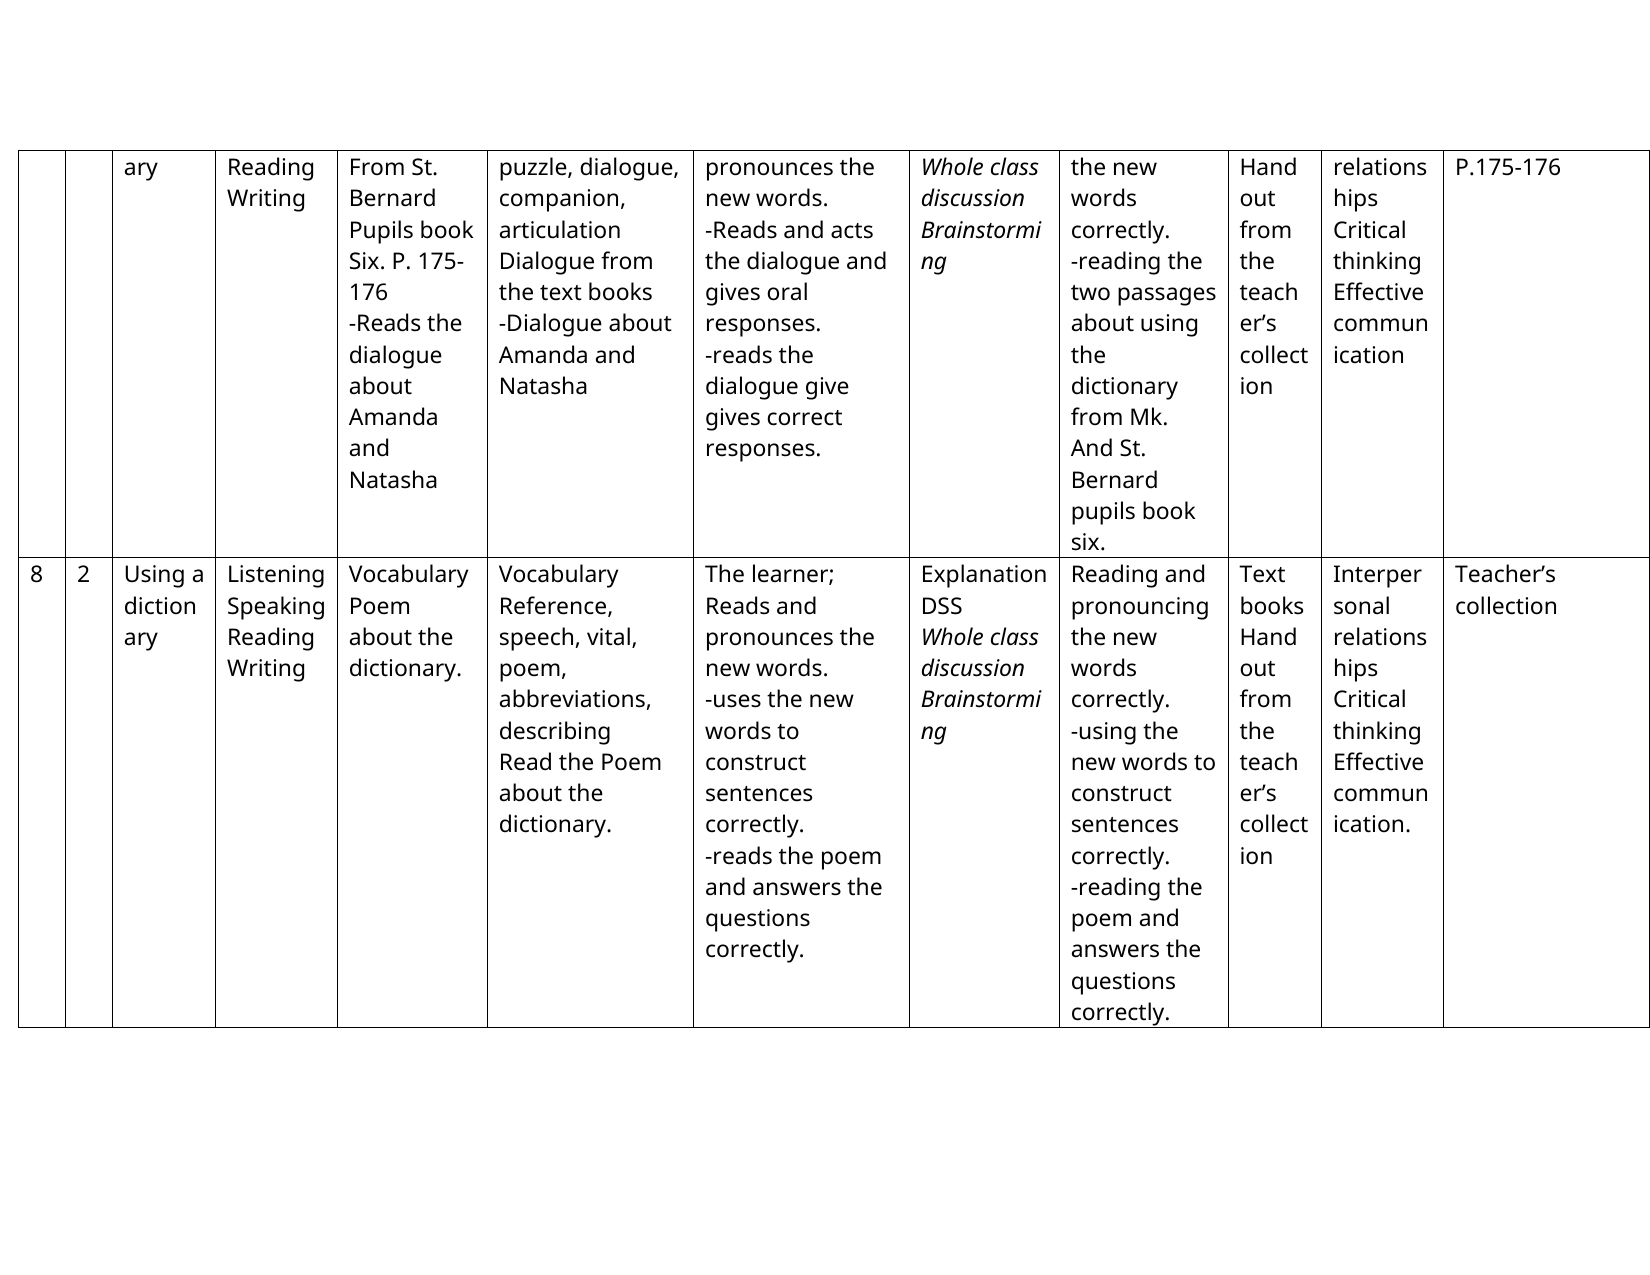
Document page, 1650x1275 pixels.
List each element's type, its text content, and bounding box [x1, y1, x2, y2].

table_cell Teacher’s collection [1444, 558, 1649, 1027]
table_cell Listening Speaking Reading Writing [216, 558, 337, 1027]
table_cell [1229, 151, 1321, 557]
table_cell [216, 151, 337, 557]
table_cell Reading and pronouncing the new words correctly. -using the new words to construct sentences correctly. -reading the poem and answers the questions correctly. [1060, 558, 1228, 1027]
table_cell 8 [19, 558, 65, 1027]
table_cell 7 [19, 151, 65, 557]
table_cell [1322, 151, 1443, 557]
table_cell Explanation DSS Whole class discussion Brainstorming [910, 558, 1059, 1027]
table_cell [1060, 151, 1228, 557]
table_cell Text books Hand out from the teacher’s collection [1229, 558, 1321, 1027]
table_cell 2 [66, 558, 112, 1027]
table_cell Vocabulary Reference, speech, vital, poem, abbreviations, describing Read the Poem about the dictionary. [488, 558, 693, 1027]
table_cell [694, 151, 909, 557]
table_cell 2 [66, 151, 112, 557]
table_cell The learner; Reads and pronounces the new words. -uses the new words to construct sentences correctly. -reads the poem and answers the questions correctly. [694, 558, 909, 1027]
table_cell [488, 151, 693, 557]
table_cell Vocabulary Poem about the dictionary. [338, 558, 487, 1027]
table_cell Interpersonal relationships Critical thinking Effective communication. [1322, 558, 1443, 1027]
table_cell Using a dictionary [113, 558, 215, 1027]
table_cell Using a dictionary [113, 151, 215, 557]
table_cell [910, 151, 1059, 557]
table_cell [338, 151, 487, 557]
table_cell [1444, 151, 1649, 557]
